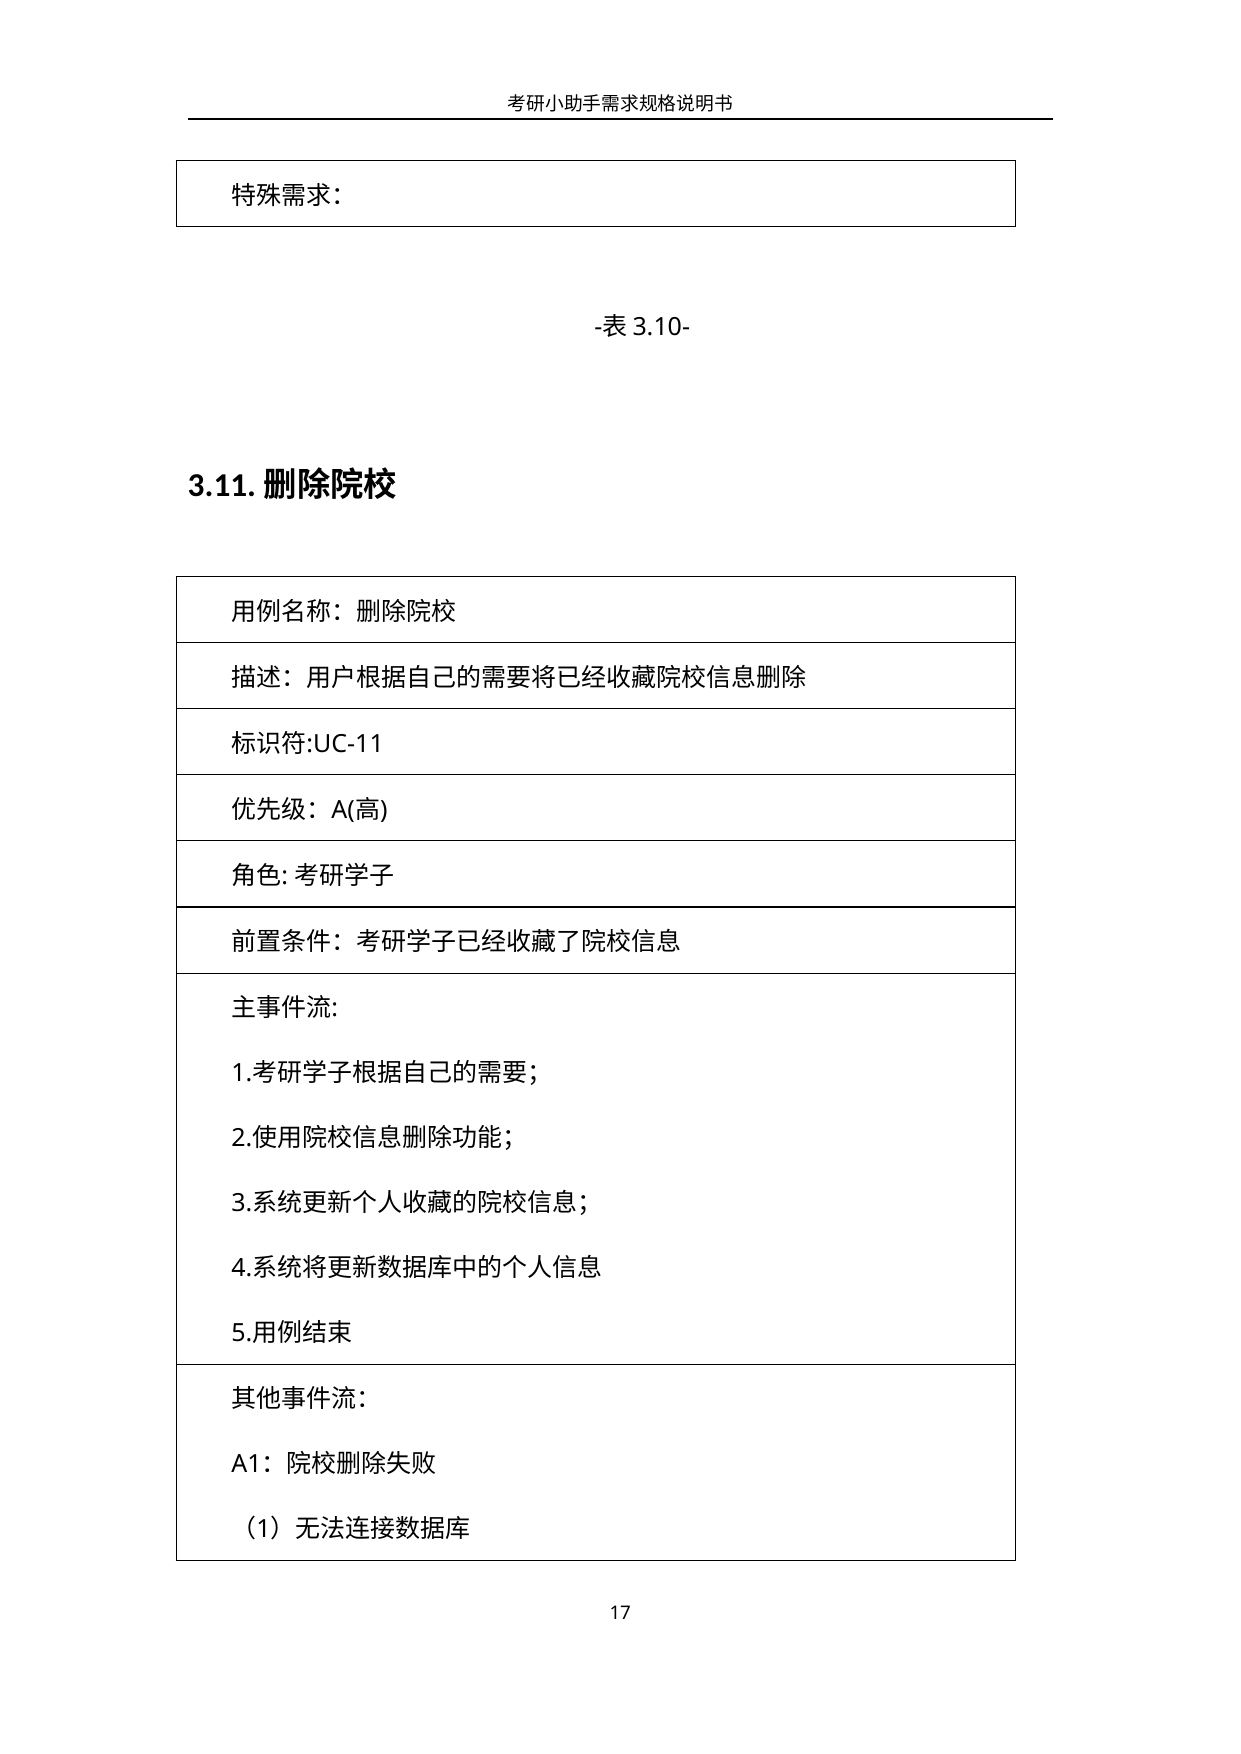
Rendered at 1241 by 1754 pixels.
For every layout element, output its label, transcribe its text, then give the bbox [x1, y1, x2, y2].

table_cell 描述：用户根据自己的需要将已经收藏院校信息删除 [177, 643, 1015, 708]
table_header 用例名称：删除院校 [177, 577, 1015, 642]
table_cell 前置条件：考研学子已经收藏了院校信息 [177, 908, 1015, 972]
text -表3.10- [187, 292, 1053, 357]
table_cell 标识符:UC-11 [177, 709, 1015, 774]
table_cell 主事件流: 1.考研学子根据自己的需要； 2.使用院校信息删除功能； 3.系统更新个人收藏的院校信息； 4.系统将更新数据库中的个人信息 5.用例结束 [177, 974, 1015, 1363]
table_cell 其他事件流： A1：院校删除失败 （1）无法连接数据库 [177, 1365, 1015, 1559]
table_cell 角色: 考研学子 [177, 841, 1015, 906]
subtitle 3.11. 删除院校 [187, 449, 1053, 514]
table_cell 优先级：A(高) [177, 775, 1015, 840]
table_cell 特殊需求： [177, 161, 1015, 226]
